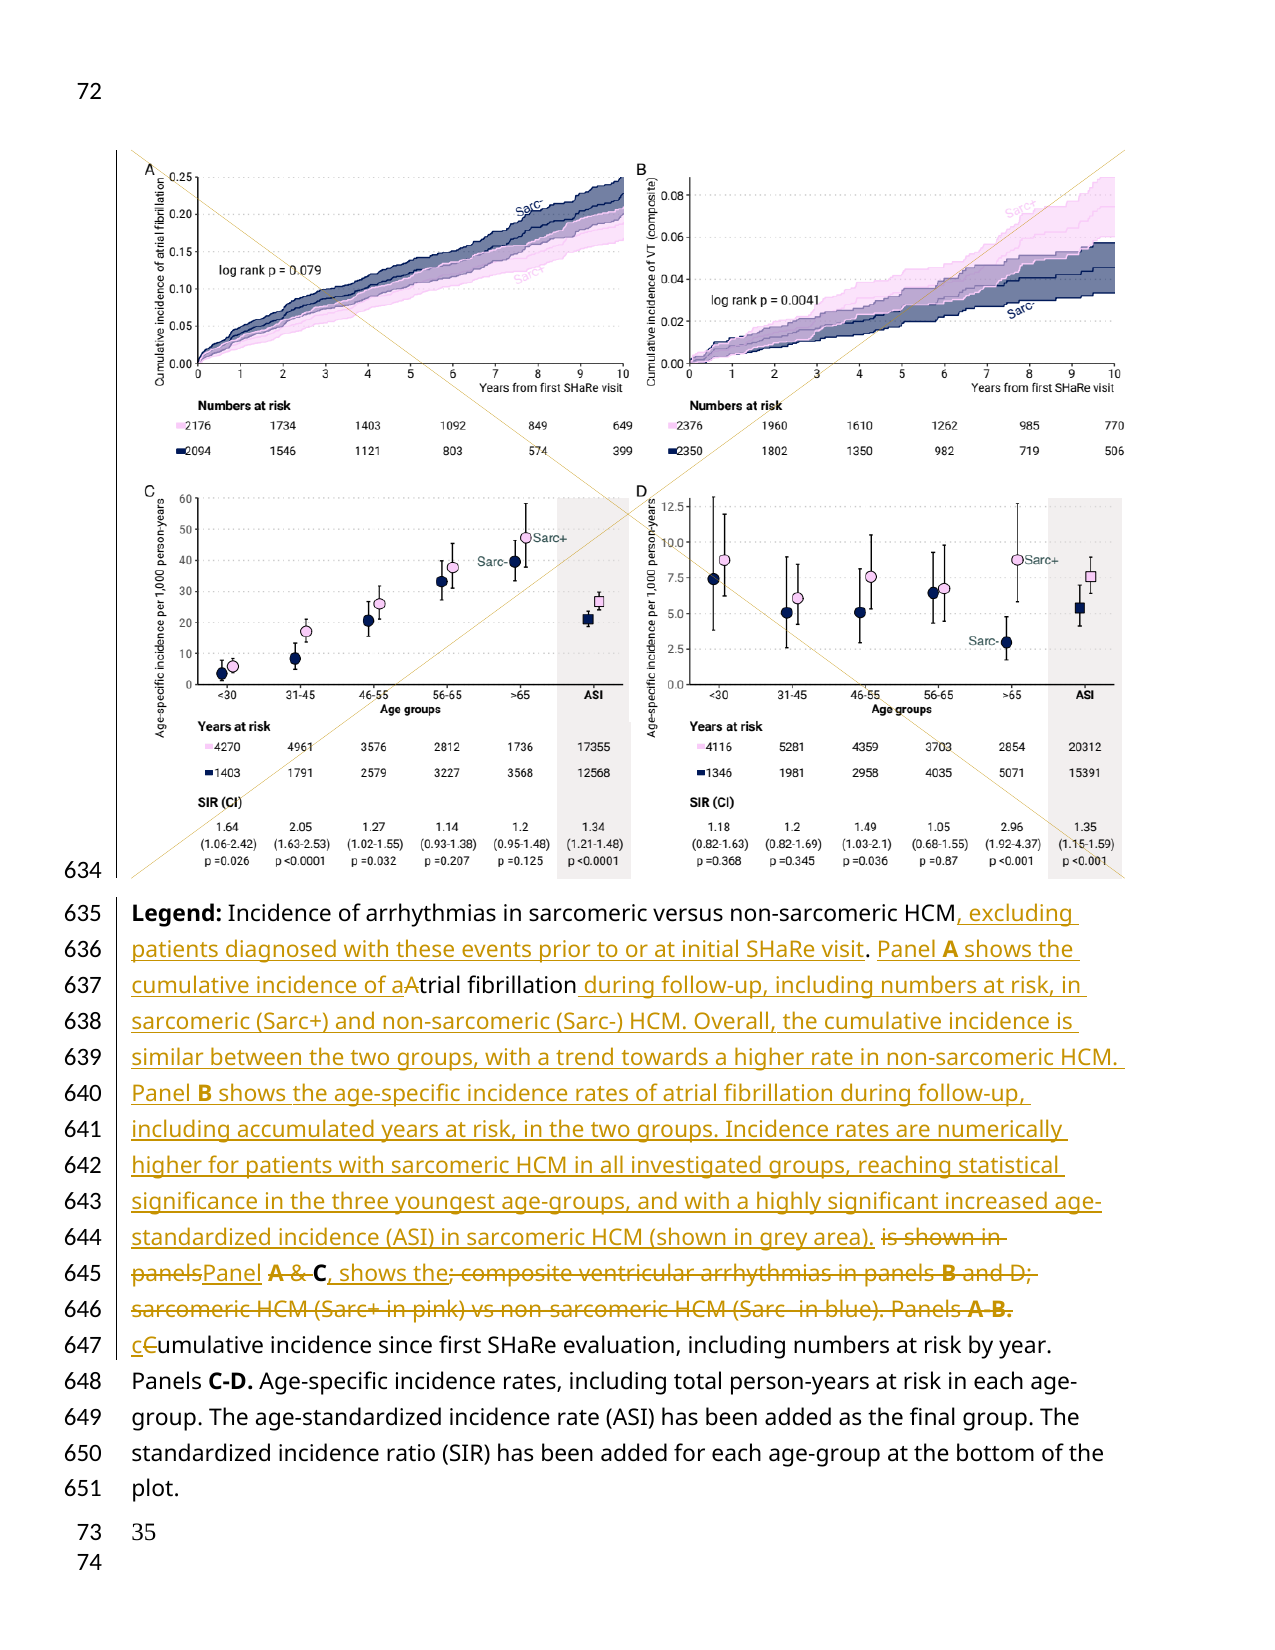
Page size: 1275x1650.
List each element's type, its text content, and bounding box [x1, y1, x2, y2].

text Legend: Incidence of arrhythmias in sarcomeric versus non-sarcomeric HCM. trial fibrillation C umulative incidence since first SHaRe evaluation, including numbers at risk by year. Panels C-D. Age-specific incidence rates, including total person-years at risk in each age-group. The age-standardized incidence rate (ASI) has been added as the final group. The standardized incidence ratio (SIR) has been added for each age-group at the bottom of the plot. [131, 897, 1125, 1068]
text Legend: Incidence of arrhythmias in sarcomeric versus non-sarcomeric HCM. trial fibrillation C umulative incidence since first SHaRe evaluation, including numbers at risk by year. Panels C-D. Age-specific incidence rates, including total person-years at risk in each age-group. The age-standardized incidence rate (ASI) has been added as the final group. The standardized incidence ratio (SIR) has been added for each age-group at the bottom of the plot. [131, 1069, 1125, 1504]
